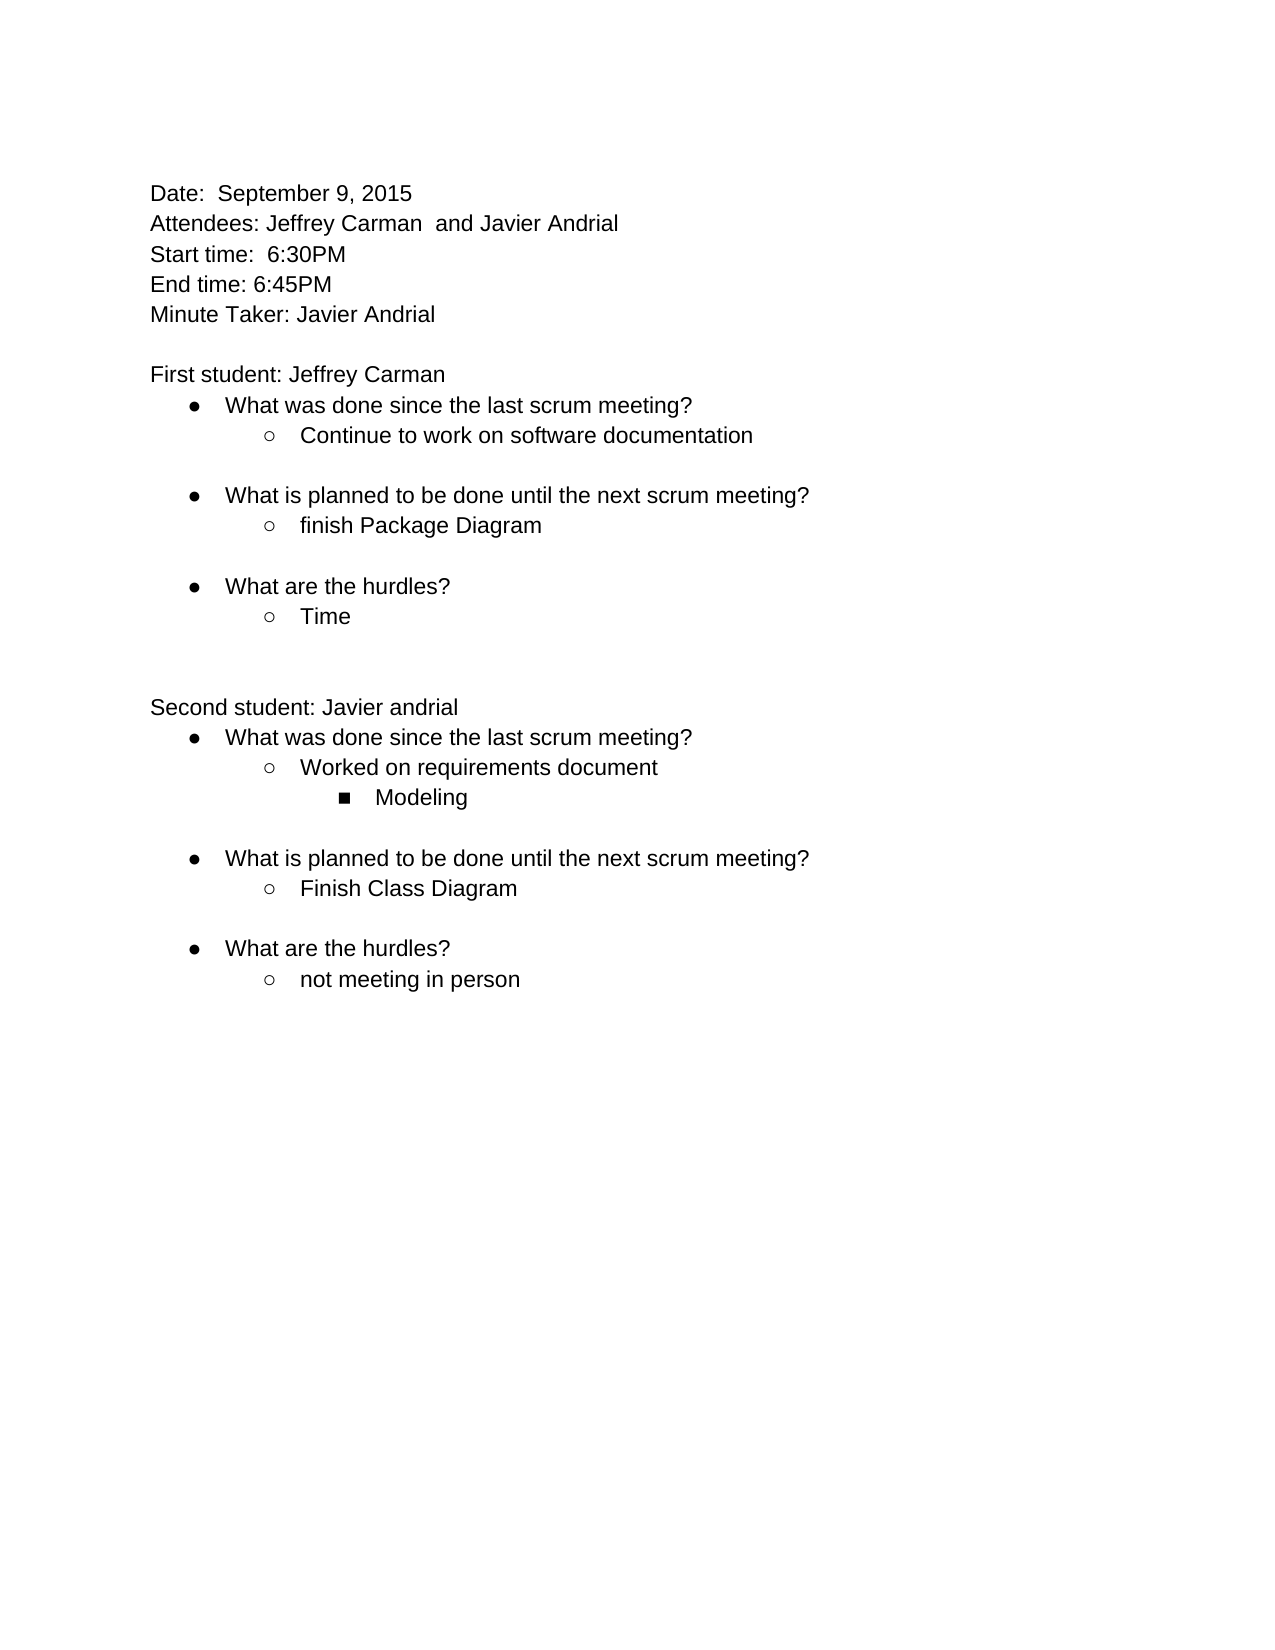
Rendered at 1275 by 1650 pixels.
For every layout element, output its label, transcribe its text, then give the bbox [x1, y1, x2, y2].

list What are the hurdles? [187, 573, 1125, 599]
text First student: Jeffrey Carman [150, 361, 1125, 388]
list finish Package Diagram [262, 512, 1125, 539]
list Finish Class Diagram [262, 875, 1125, 901]
list What are the hurdles? [187, 935, 1125, 962]
list not meeting in person [262, 966, 1125, 992]
list What was done since the last scrum meeting? [187, 392, 1125, 418]
list Continue to work on software documentation [262, 422, 1125, 448]
list Modeling [337, 784, 1125, 811]
text Minute Taker: Javier Andrial [150, 301, 1125, 327]
text Attendees: Jeffrey Carman and Javier Andrial [150, 210, 1125, 237]
text Date: September 9, 2015 [150, 180, 1125, 207]
list What is planned to be done until the next scrum meeting? [187, 482, 1125, 509]
list What is planned to be done until the next scrum meeting? [187, 845, 1125, 871]
list Worked on requirements document [262, 754, 1125, 781]
list What was done since the last scrum meeting? [187, 724, 1125, 750]
list Time [262, 603, 1125, 629]
text Start time: 6:30PM [150, 241, 1125, 267]
text End time: 6:45PM [150, 271, 1125, 297]
text Second student: Javier andrial [150, 694, 1125, 720]
